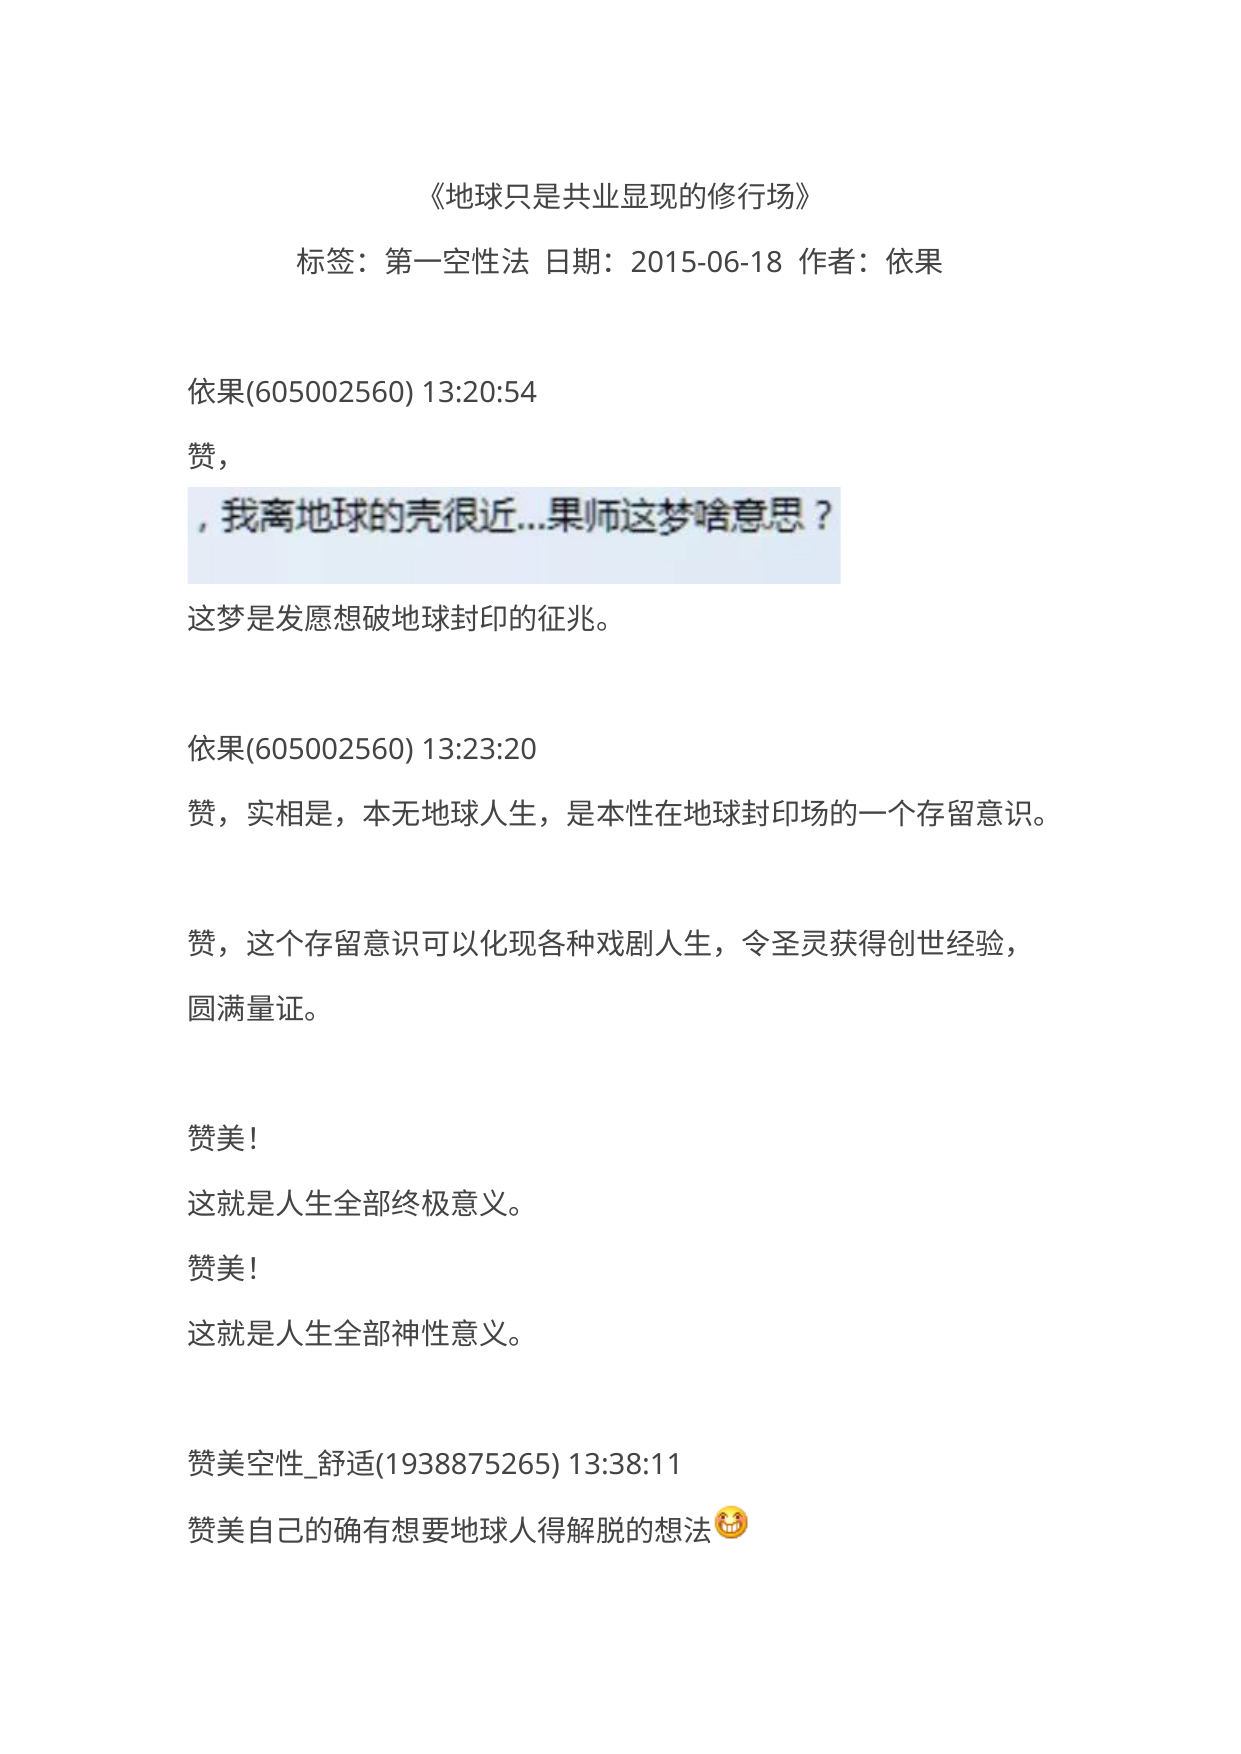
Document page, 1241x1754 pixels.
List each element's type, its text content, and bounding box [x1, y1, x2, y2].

text 赞美！ [187, 1234, 1053, 1299]
text 这就是人生全部终极意义。 [187, 1169, 1053, 1234]
text 依果(605002560) 13:23:20 [187, 649, 1053, 779]
picture [712, 1503, 750, 1542]
text 赞，这个存留意识可以化现各种戏剧人生，令圣灵获得创世经验，圆满量证。 [187, 909, 1053, 1039]
text 赞美自己的确有想要地球人得解脱的想法 [187, 1494, 1053, 1559]
text 赞美！ [187, 1104, 1053, 1169]
text 《地球只是共业显现的修行场》 [187, 162, 1053, 227]
text 这就是人生全部神性意义。 [187, 1299, 1053, 1364]
text 赞美空性_舒适(1938875265) 13:38:11 [187, 1364, 1053, 1494]
text 依果(605002560) 13:20:54 [187, 357, 1053, 422]
text 赞， [187, 422, 1053, 487]
picture [187, 487, 841, 584]
text 标签：第一空性法 日期：2015-06-18 作者：依果 [187, 227, 1053, 292]
text 赞，实相是，本无地球人生，是本性在地球封印场的一个存留意识。 [187, 779, 1053, 844]
